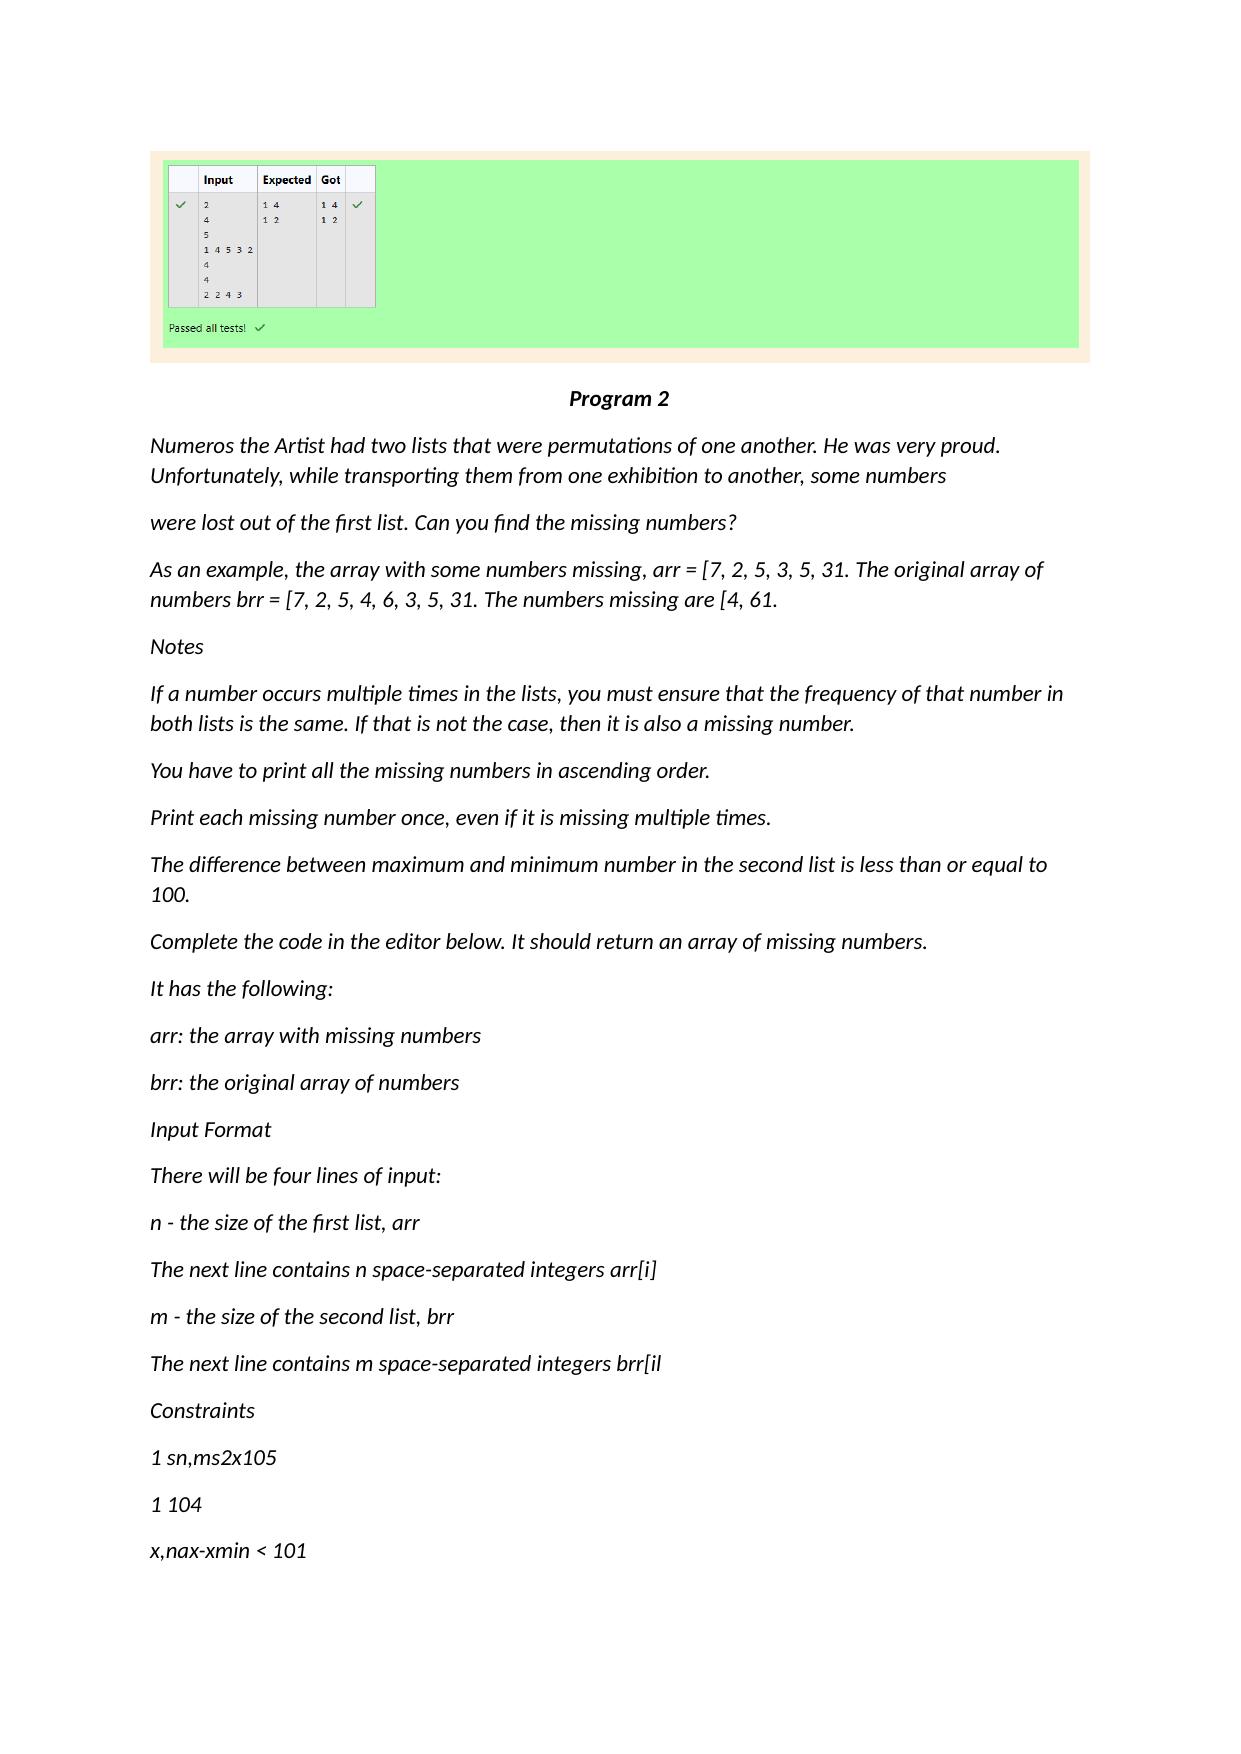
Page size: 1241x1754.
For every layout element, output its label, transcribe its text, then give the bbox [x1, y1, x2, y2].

text Constraints [150, 1396, 1090, 1424]
text Print each missing number once, even if it is missing multiple times. [150, 803, 1090, 831]
text Complete the code in the editor below. It should return an array of missing numbers. [150, 927, 1090, 955]
text m - the size of the second list, brr [150, 1302, 1090, 1330]
text The next line contains m space-separated integers brr[il [150, 1349, 1090, 1377]
text arr: the array with missing numbers [150, 1021, 1090, 1049]
text The next line contains n space-separated integers arr[i] [150, 1255, 1090, 1283]
text 1 104 [150, 1490, 1090, 1518]
text If a number occurs multiple times in the lists, you must ensure that the frequency of that number in both lists is the same. If that is not the case, then it is also a missing number. [150, 679, 1090, 738]
text Program 2 [150, 384, 1090, 413]
text It has the following: [150, 974, 1090, 1002]
text 1 sn,ms2x105 [150, 1443, 1090, 1471]
text You have to print all the missing numbers in ascending order. [150, 756, 1090, 784]
text Input Format [150, 1115, 1090, 1143]
text x,nax-xmin < 101 [150, 1537, 1090, 1565]
text Notes [150, 632, 1090, 661]
text The difference between maximum and minimum number in the second list is less than or equal to 100. [150, 850, 1090, 908]
text brr: the original array of numbers [150, 1068, 1090, 1096]
text n - the size of the first list, arr [150, 1208, 1090, 1237]
text There will be four lines of input: [150, 1162, 1090, 1190]
text Numeros the Artist had two lists that were permutations of one another. He was very proud. Unfortunately, while transporting them from one exhibition to another, some numbers [150, 431, 1090, 490]
text were lost out of the first list. Can you find the missing numbers? [150, 508, 1090, 537]
picture [150, 150, 1091, 366]
text As an example, the array with some numbers missing, arr = [7, 2, 5, 3, 5, 31. The original array of numbers brr = [7, 2, 5, 4, 6, 3, 5, 31. The numbers missing are [4, 61. [150, 555, 1090, 614]
